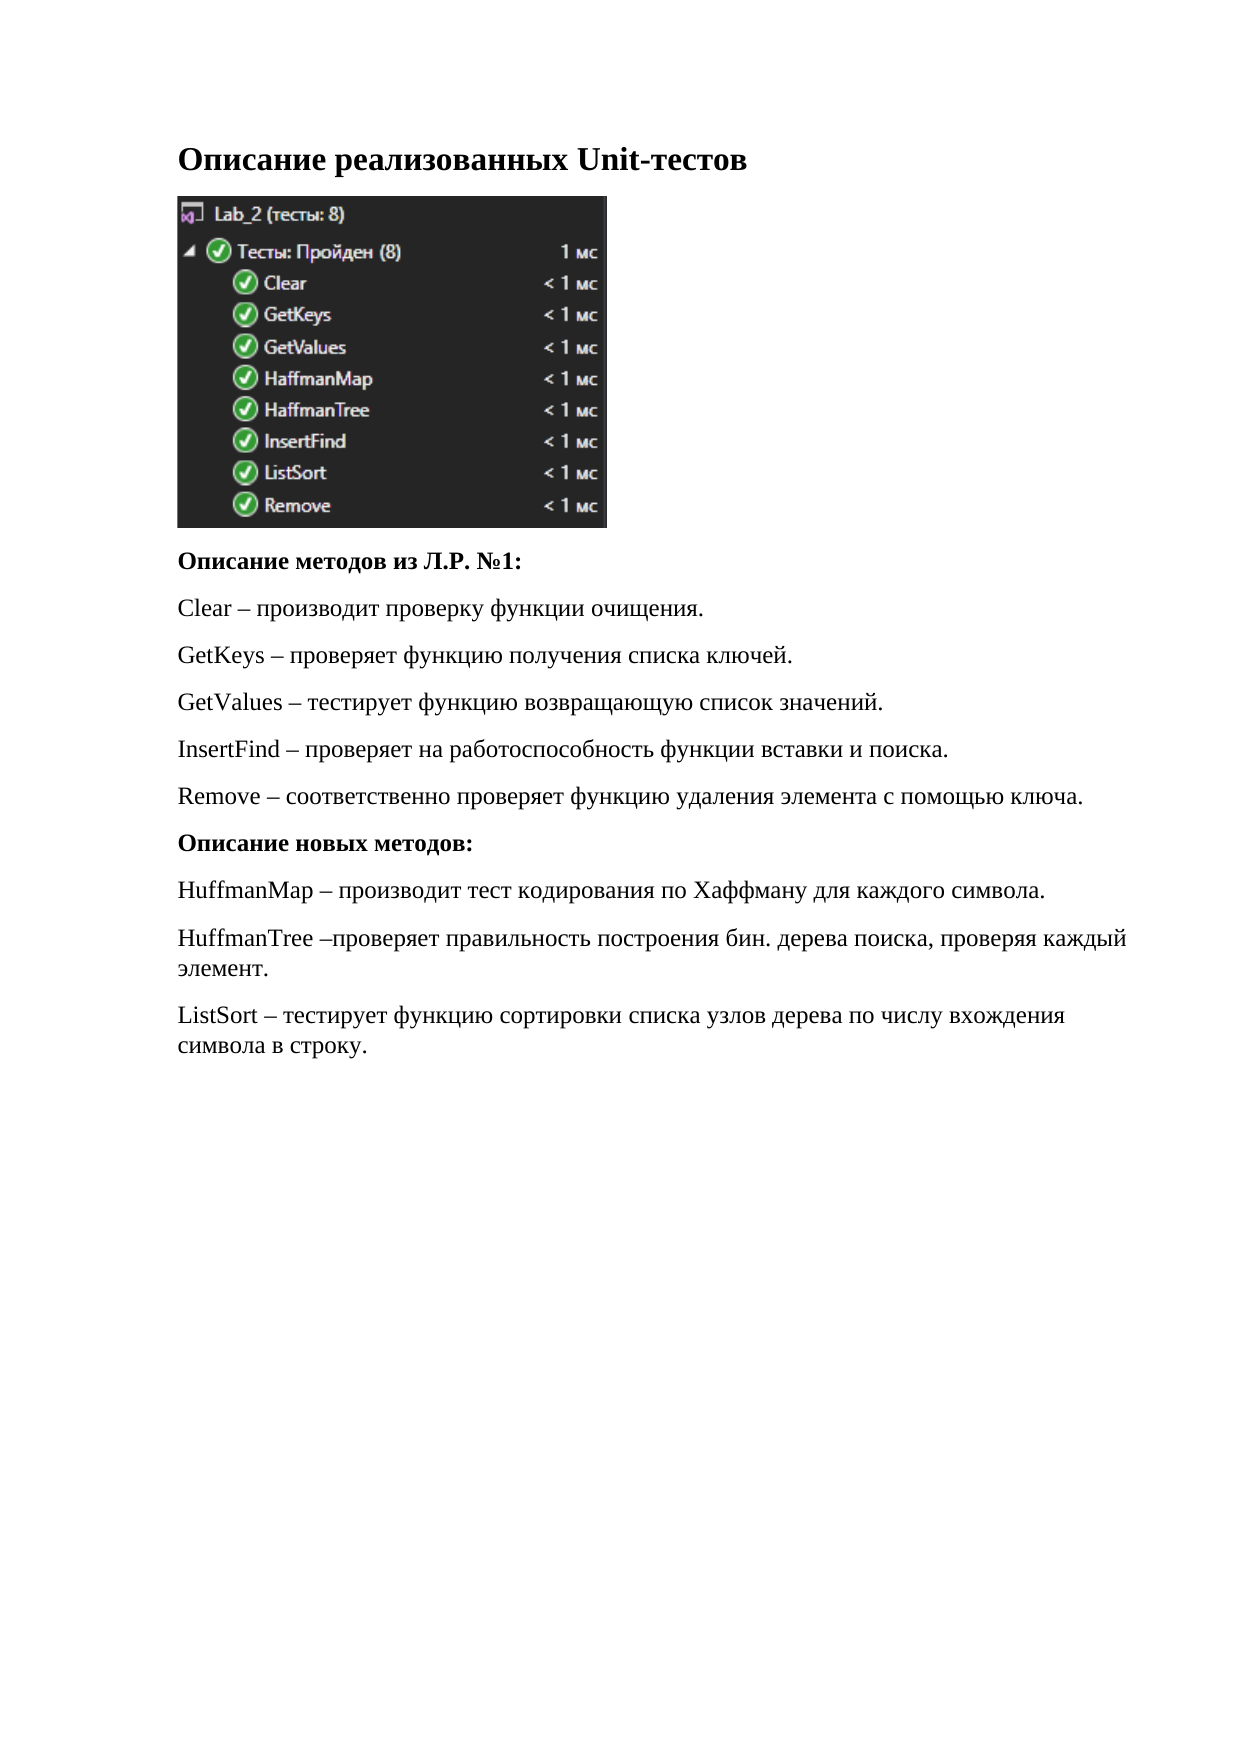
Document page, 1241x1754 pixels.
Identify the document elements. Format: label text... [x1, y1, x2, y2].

text Сlear – производит проверку функции очищения. [177, 593, 1152, 622]
text HuffmanMap – производит тест кодирования по Хаффману для каждого символа. [177, 876, 1152, 904]
text Описание новых методов: [177, 828, 1152, 857]
text ListSort – тестирует функцию сортировки списка узлов дерева по числу вхождения символа в строку. [177, 1000, 1152, 1059]
text Описание методов из Л.Р. №1: [177, 546, 1152, 575]
text Remove – соответственно проверяет функцию удаления элемента с помощью ключа. [177, 781, 1152, 810]
text HuffmanTree –проверяет правильность построения бин. дерева поиска, проверяя каждый элемент. [177, 923, 1152, 982]
picture [177, 196, 607, 528]
text GetValues – тестирует функцию возвращающую список значений. [177, 687, 1152, 716]
subtitle Описание реализованных Unit-тестов [177, 139, 1152, 177]
text InsertFind – проверяет на работоспособность функции вставки и поиска. [177, 734, 1152, 763]
text GetKeys – проверяет функцию получения списка ключей. [177, 640, 1152, 669]
